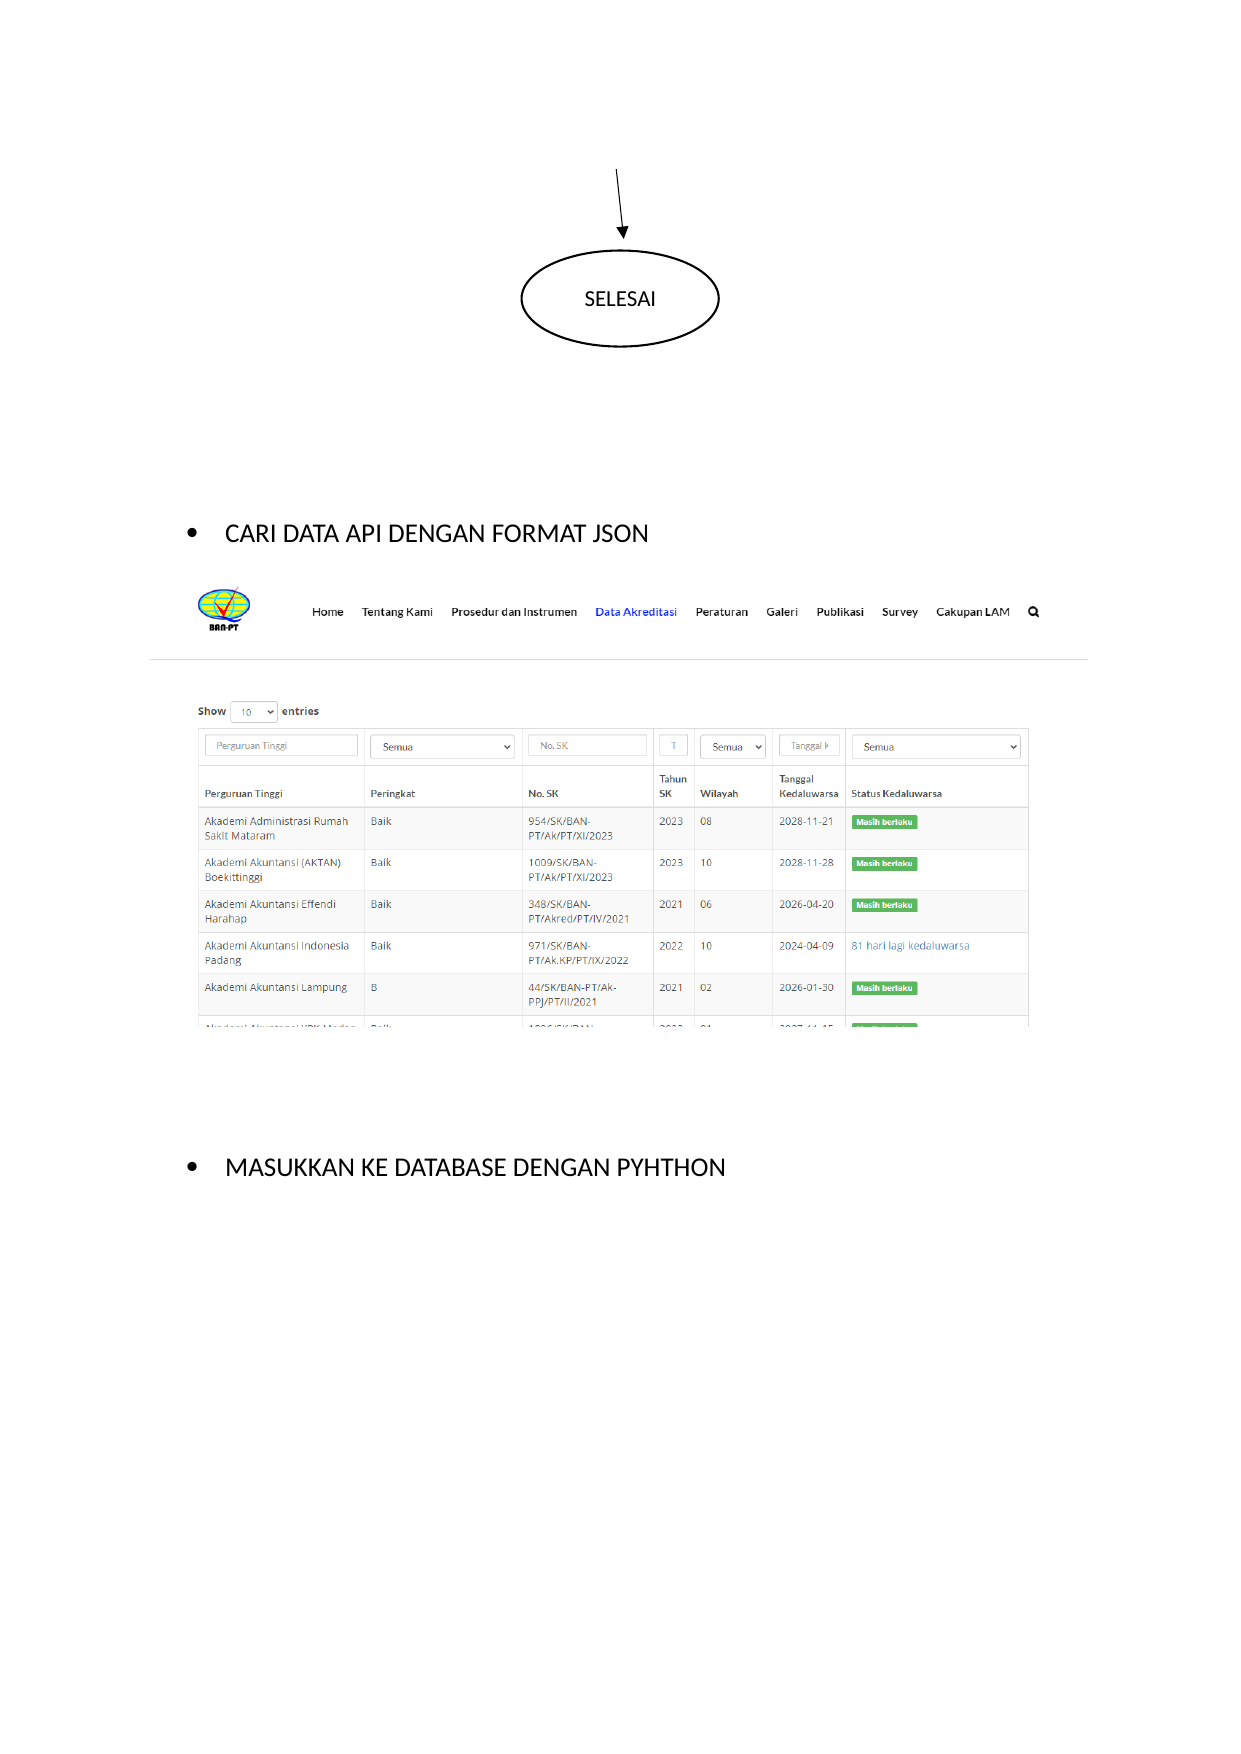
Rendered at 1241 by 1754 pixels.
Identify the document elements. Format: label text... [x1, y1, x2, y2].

list MASUKKAN KE DATABASE DENGAN PYHTHON [187, 1151, 1090, 1183]
list CARI DATA API DENGAN FORMAT JSON [187, 516, 1090, 549]
picture [150, 568, 1089, 1027]
